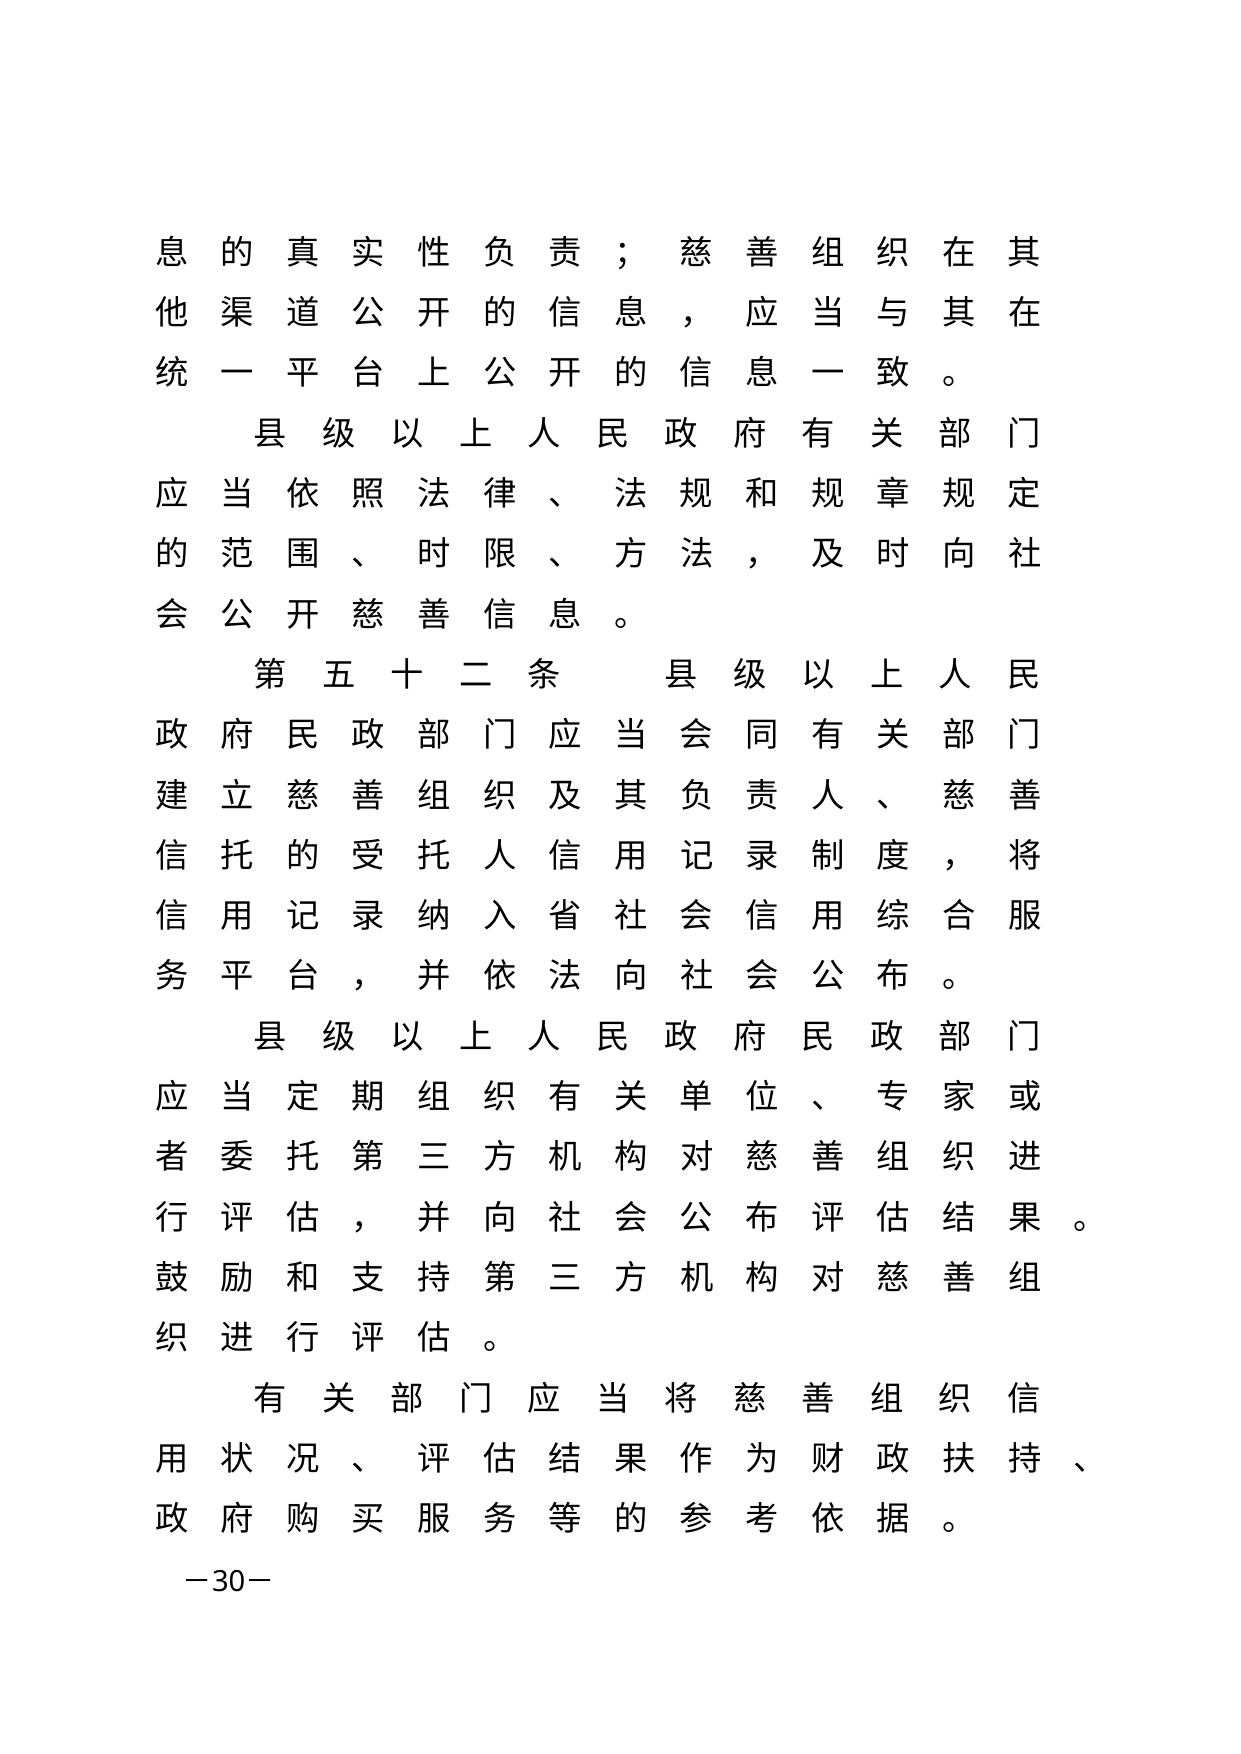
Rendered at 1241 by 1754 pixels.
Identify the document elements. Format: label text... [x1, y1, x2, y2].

text 第五十一条 县级以上人民政府民政部门应当在国家统一的慈善信息平台及时向社会公开慈善信息。慈善组织和慈善信托的受托人应当在该信息平台依法向社会公开发布慈善信息，并对信息的真实性负责；慈善组织在其他渠道公开的信息，应当与其在统一平台上公开的信息一致。 [155, 219, 1073, 400]
text 第五十二条 县级以上人民政府民政部门应当会同有关部门建立慈善组织及其负责人、慈善信托的受托人信用记录制度，将信用记录纳入省社会信用综合服务平台，并依法向社会公布。 [155, 642, 1073, 1003]
text 县级以上人民政府有关部门应当依照法律、法规和规章规定的范围、时限、方法，及时向社会公开慈善信息。 [155, 400, 1073, 642]
text 有关部门应当将慈善组织信用状况、评估结果作为财政扶持、政府购买服务等的参考依据。 [155, 1365, 1073, 1546]
text 县级以上人民政府民政部门应当定期组织有关单位、专家或者委托第三方机构对慈善组织进行评估，并向社会公布评估结果。鼓励和支持第三方机构对慈善组织进行评估。 [155, 1003, 1073, 1365]
